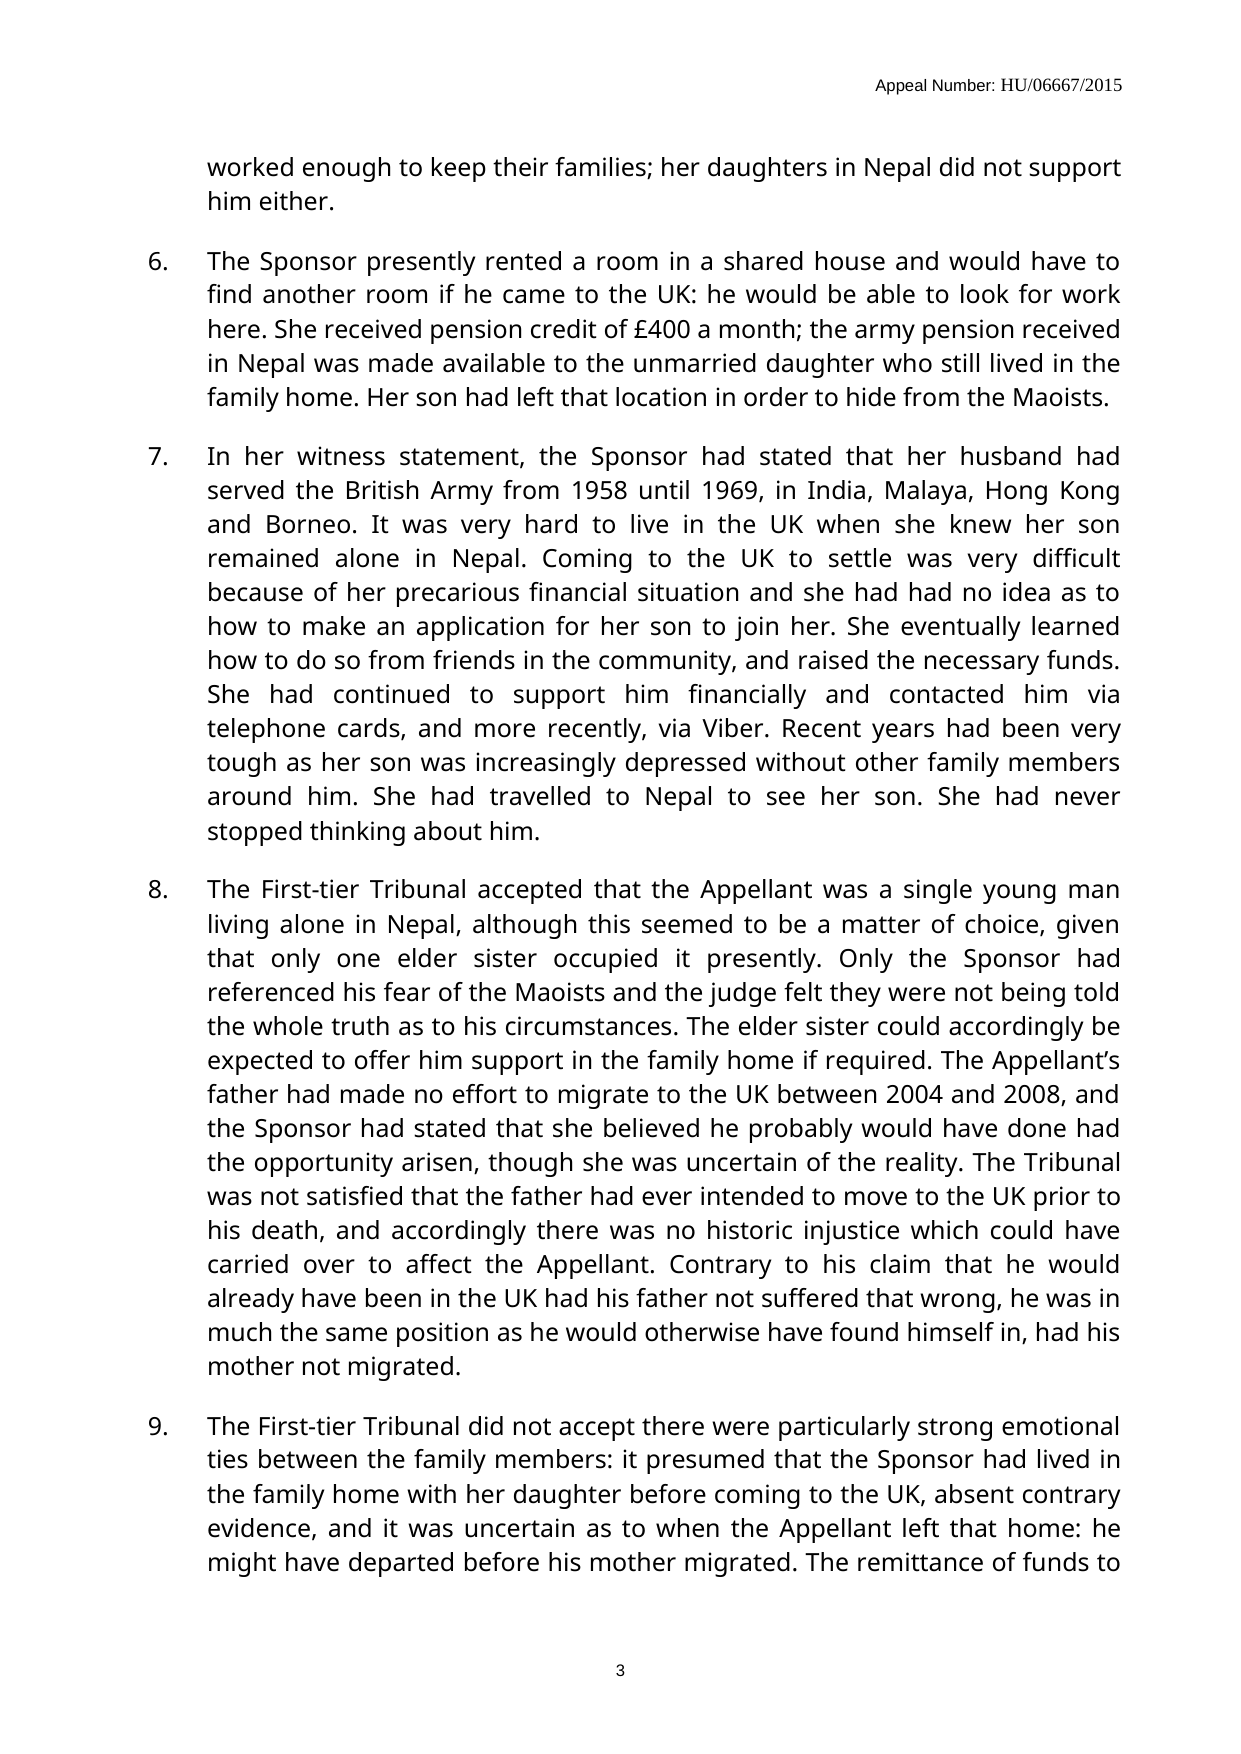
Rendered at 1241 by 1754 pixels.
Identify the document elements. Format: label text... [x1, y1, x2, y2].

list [148, 150, 1122, 218]
list The Sponsor presently rented a room in a shared house and would have to find another room if he came to the UK: he would be able to look for work here. She received pension credit of £400 a month; the army pension received in Nepal was made available to the unmarried daughter who still lived in the family home. Her son had left that location in order to hide from the Maoists. [148, 243, 1122, 413]
list In her witness statement, the Sponsor had stated that her husband had served the British Army from 1958 until 1969, in India, Malaya, Hong Kong and Borneo. It was very hard to live in the UK when she knew her son remained alone in Nepal. Coming to the UK to settle was very difficult because of her precarious financial situation and she had had no idea as to how to make an application for her son to join her. She eventually learned how to do so from friends in the community, and raised the necessary funds. She had continued to support him financially and contacted him via telephone cards, and more recently, via Viber. Recent years had been very tough as her son was increasingly depressed without other family members around him. She had travelled to Nepal to see her son. She had never stopped thinking about him. [148, 438, 1122, 847]
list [148, 1408, 1122, 1578]
list The First-tier Tribunal accepted that the Appellant was a single young man living alone in Nepal, although this seemed to be a matter of choice, given that only one elder sister occupied it presently. Only the Sponsor had referenced his fear of the Maoists and the judge felt they were not being told the whole truth as to his circumstances. The elder sister could accordingly be expected to offer him support in the family home if required. The Appellant’s father had made no effort to migrate to the UK between 2004 and 2008, and the Sponsor had stated that she believed he probably would have done had the opportunity arisen, though she was uncertain of the reality. The Tribunal was not satisfied that the father had ever intended to move to the UK prior to his death, and accordingly there was no historic injustice which could have carried over to affect the Appellant. Contrary to his claim that he would already have been in the UK had his father not suffered that wrong, he was in much the same position as he would otherwise have found himself in, had his mother not migrated. [148, 872, 1122, 1383]
